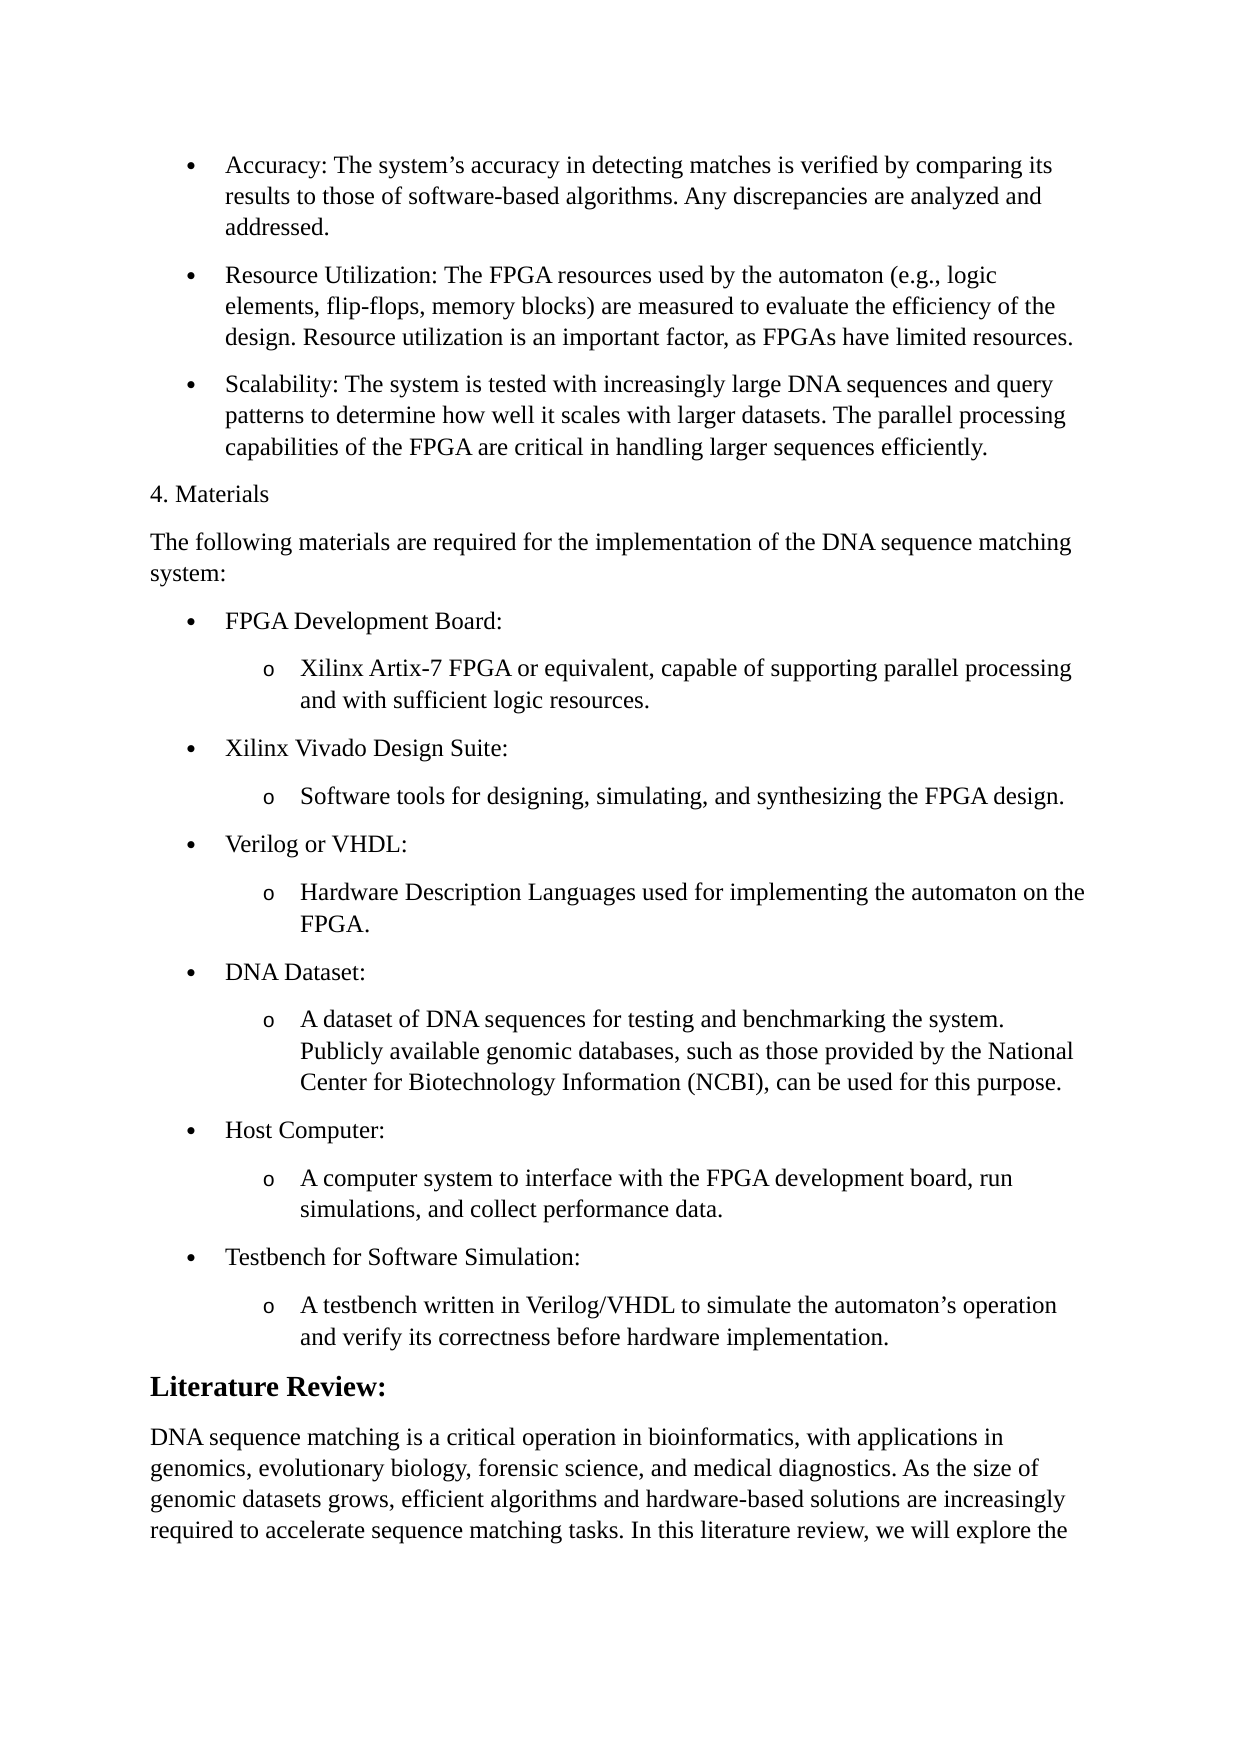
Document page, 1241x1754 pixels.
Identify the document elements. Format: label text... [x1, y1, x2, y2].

list Hardware Description Languages used for implementing the automaton on the FPGA. [262, 877, 1090, 938]
list A testbench written in Verilog/VHDL to simulate the automaton’s operation and verify its correctness before hardware implementation. [262, 1290, 1090, 1351]
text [150, 1422, 1090, 1544]
list A dataset of DNA sequences for testing and benchmarking the system. Publicly available genomic databases, such as those provided by the National Center for Biotechnology Information (NCBI), can be used for this purpose. [262, 1004, 1090, 1096]
text The following materials are required for the implementation of the DNA sequence matching system: [150, 527, 1090, 587]
text 4. Materials [150, 479, 1090, 508]
list DNA Dataset: [187, 957, 1090, 985]
list Software tools for designing, simulating, and synthesizing the FPGA design. [262, 781, 1090, 810]
list Xilinx Artix-7 FPGA or equivalent, capable of supporting parallel processing and with sufficient logic resources. [262, 653, 1090, 714]
list FPGA Development Board: [187, 606, 1090, 634]
list Host Computer: [187, 1115, 1090, 1144]
list Testbench for Software Simulation: [187, 1242, 1090, 1271]
list Scalability: The system is tested with increasingly large DNA sequences and query patterns to determine how well it scales with larger datasets. The parallel processing capabilities of the FPGA are critical in handling larger sequences efficiently. [187, 369, 1090, 460]
list Xilinx Vivado Design Suite: [187, 733, 1090, 762]
list Resource Utilization: The FPGA resources used by the automaton (e.g., logic elements, flip-flops, memory blocks) are measured to evaluate the efficiency of the design. Resource utilization is an important factor, as FPGAs have limited resources. [187, 260, 1090, 351]
text Literature Review: [150, 1369, 1090, 1403]
list Accuracy: The system’s accuracy in detecting matches is verified by comparing its results to those of software-based algorithms. Any discrepancies are analyzed and addressed. [187, 150, 1090, 241]
list Verilog or VHDL: [187, 829, 1090, 858]
list A computer system to interface with the FPGA development board, run simulations, and collect performance data. [262, 1163, 1090, 1223]
